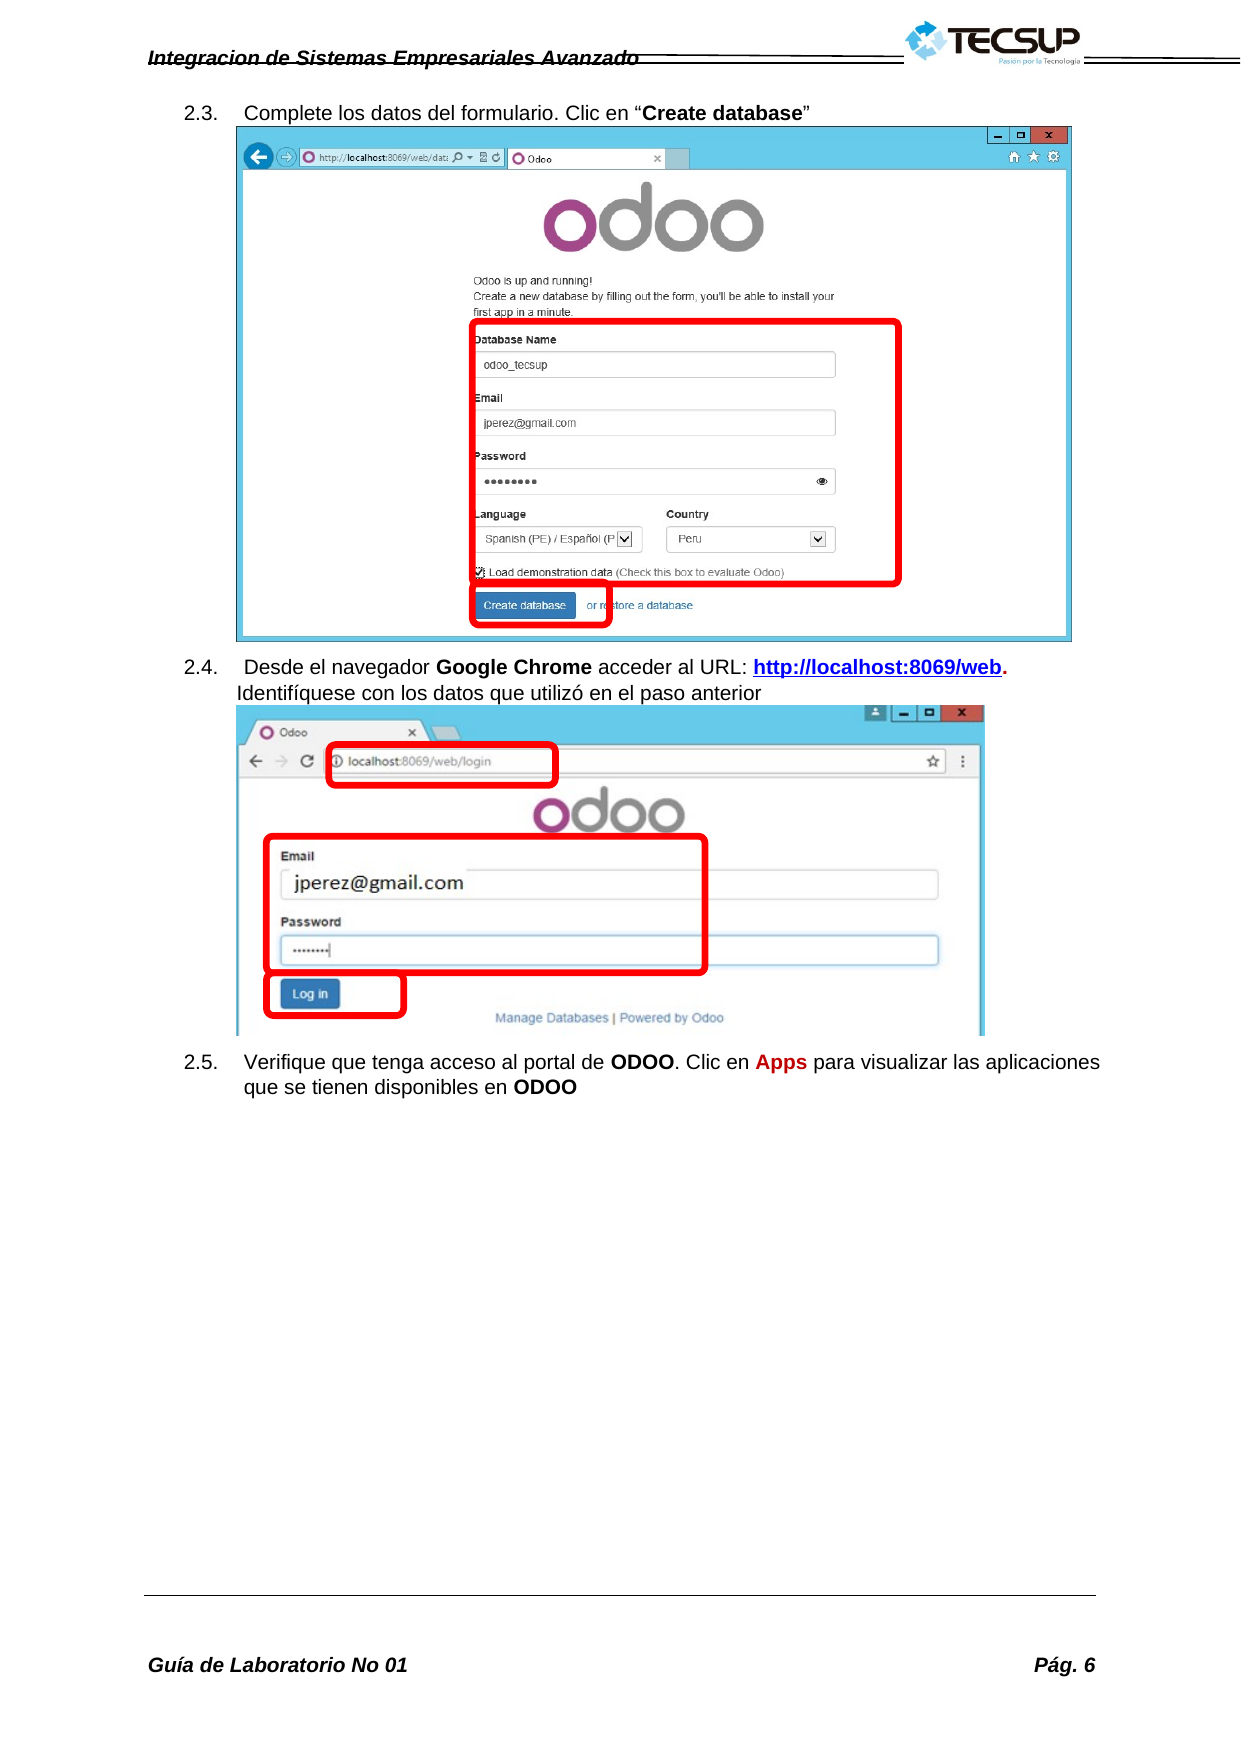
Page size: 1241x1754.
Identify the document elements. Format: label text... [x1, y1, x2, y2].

picture [236, 705, 985, 1036]
picture [236, 126, 1072, 642]
list Complete los datos del formulario. Clic en “Create database” [183, 101, 1121, 125]
text Identifíquese con los datos que utilizó en el paso anterior [236, 681, 1121, 704]
list Verifique que tenga acceso al portal de ODOO. Clic en Apps para visualizar las aplicaciones que se tienen disponibles en ODOO [183, 1050, 1121, 1099]
picture [904, 20, 1084, 67]
list Desde el navegador Google Chrome acceder al URL: http://localhost:8069/web. [183, 655, 1121, 679]
